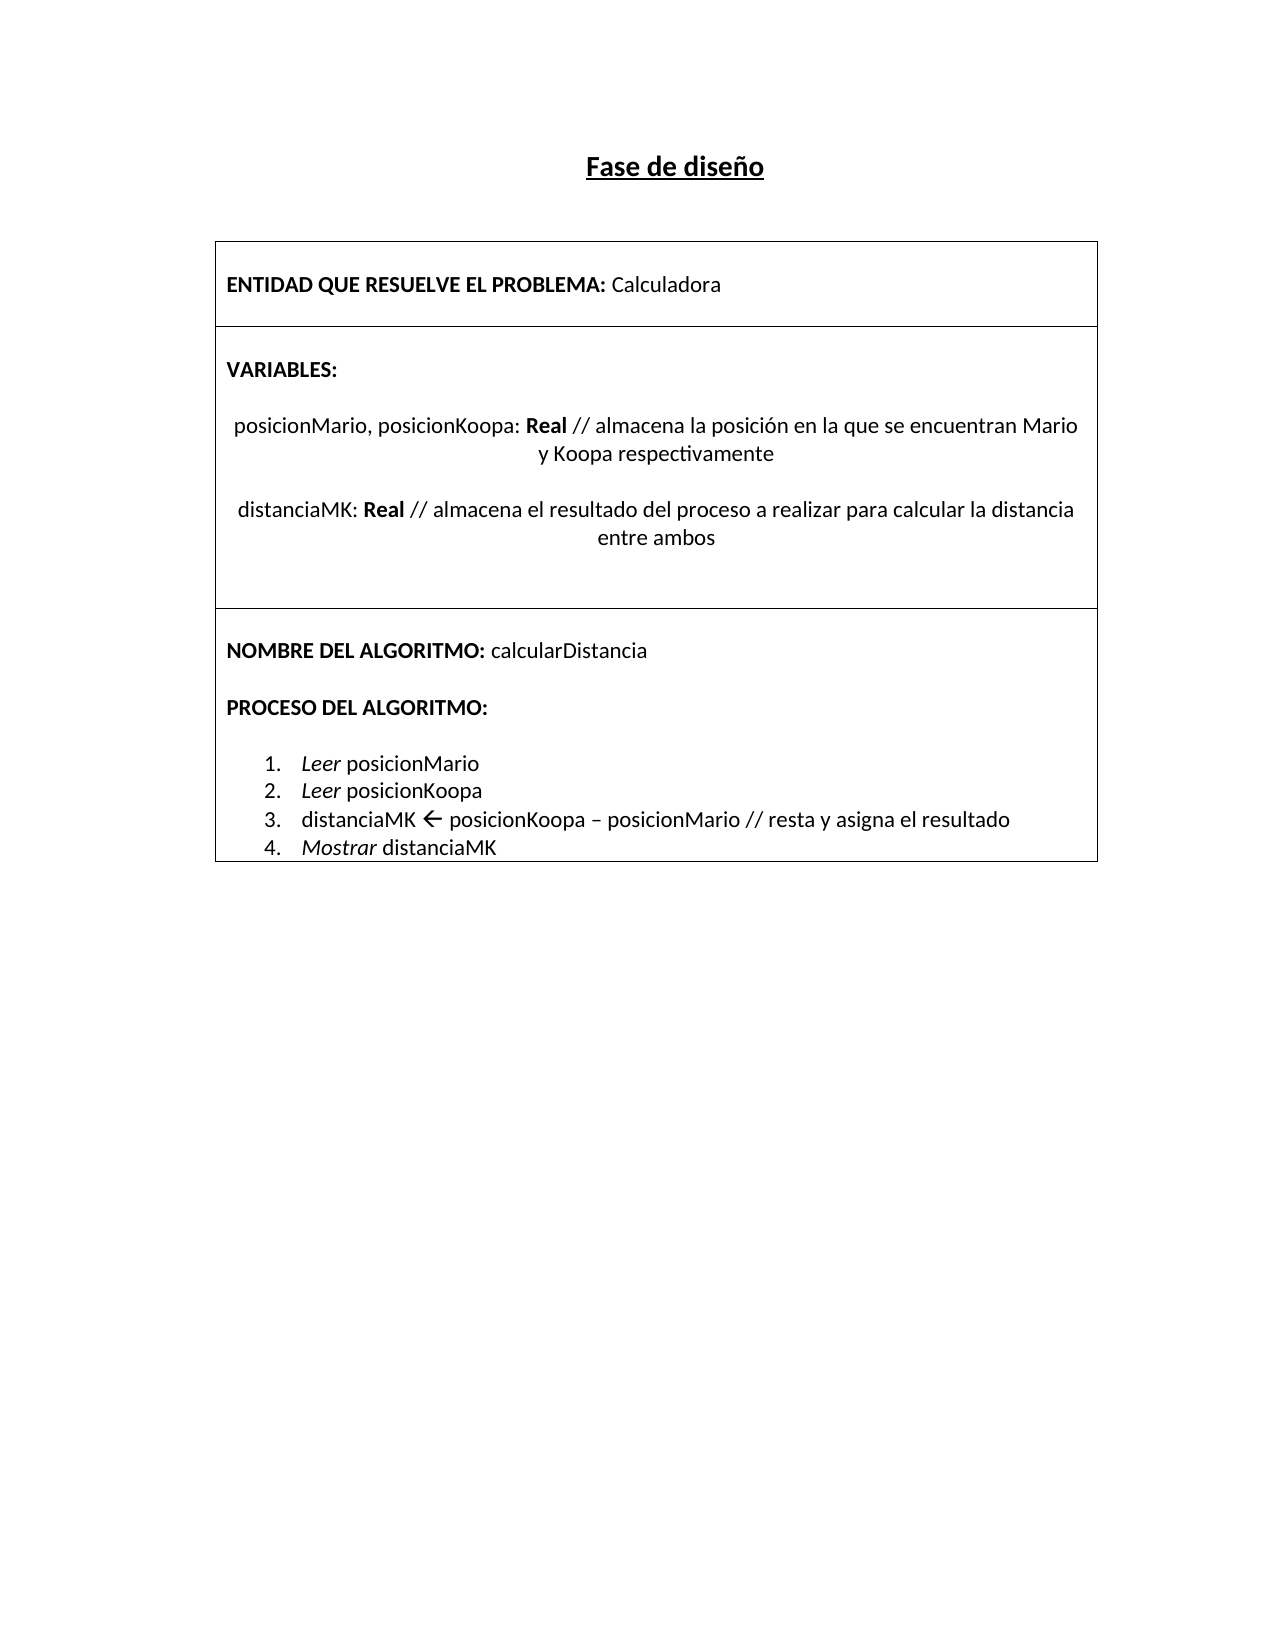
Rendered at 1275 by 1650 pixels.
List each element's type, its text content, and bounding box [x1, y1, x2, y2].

list Fase de diseño [252, 148, 1098, 183]
table_cell NOMBRE DEL ALGORITMO: calcularDistancia PROCESO DEL ALGORITMO: Leer posicionMario Leer posicionKoopa distanciaMK posicionKoopa – posicionMario // resta y asigna el resultado Mostrar distanciaMK [216, 609, 1097, 861]
table_cell VARIABLES: posicionMario, posicionKoopa: Real // almacena la posición en la que se encuentran Mario y Koopa respectivamente distanciaMK: Real // almacena el resultado del proceso a realizar para calcular la distancia entre ambos [216, 327, 1097, 607]
table_header ENTIDAD QUE RESUELVE EL PROBLEMA: Calculadora [216, 242, 1097, 326]
